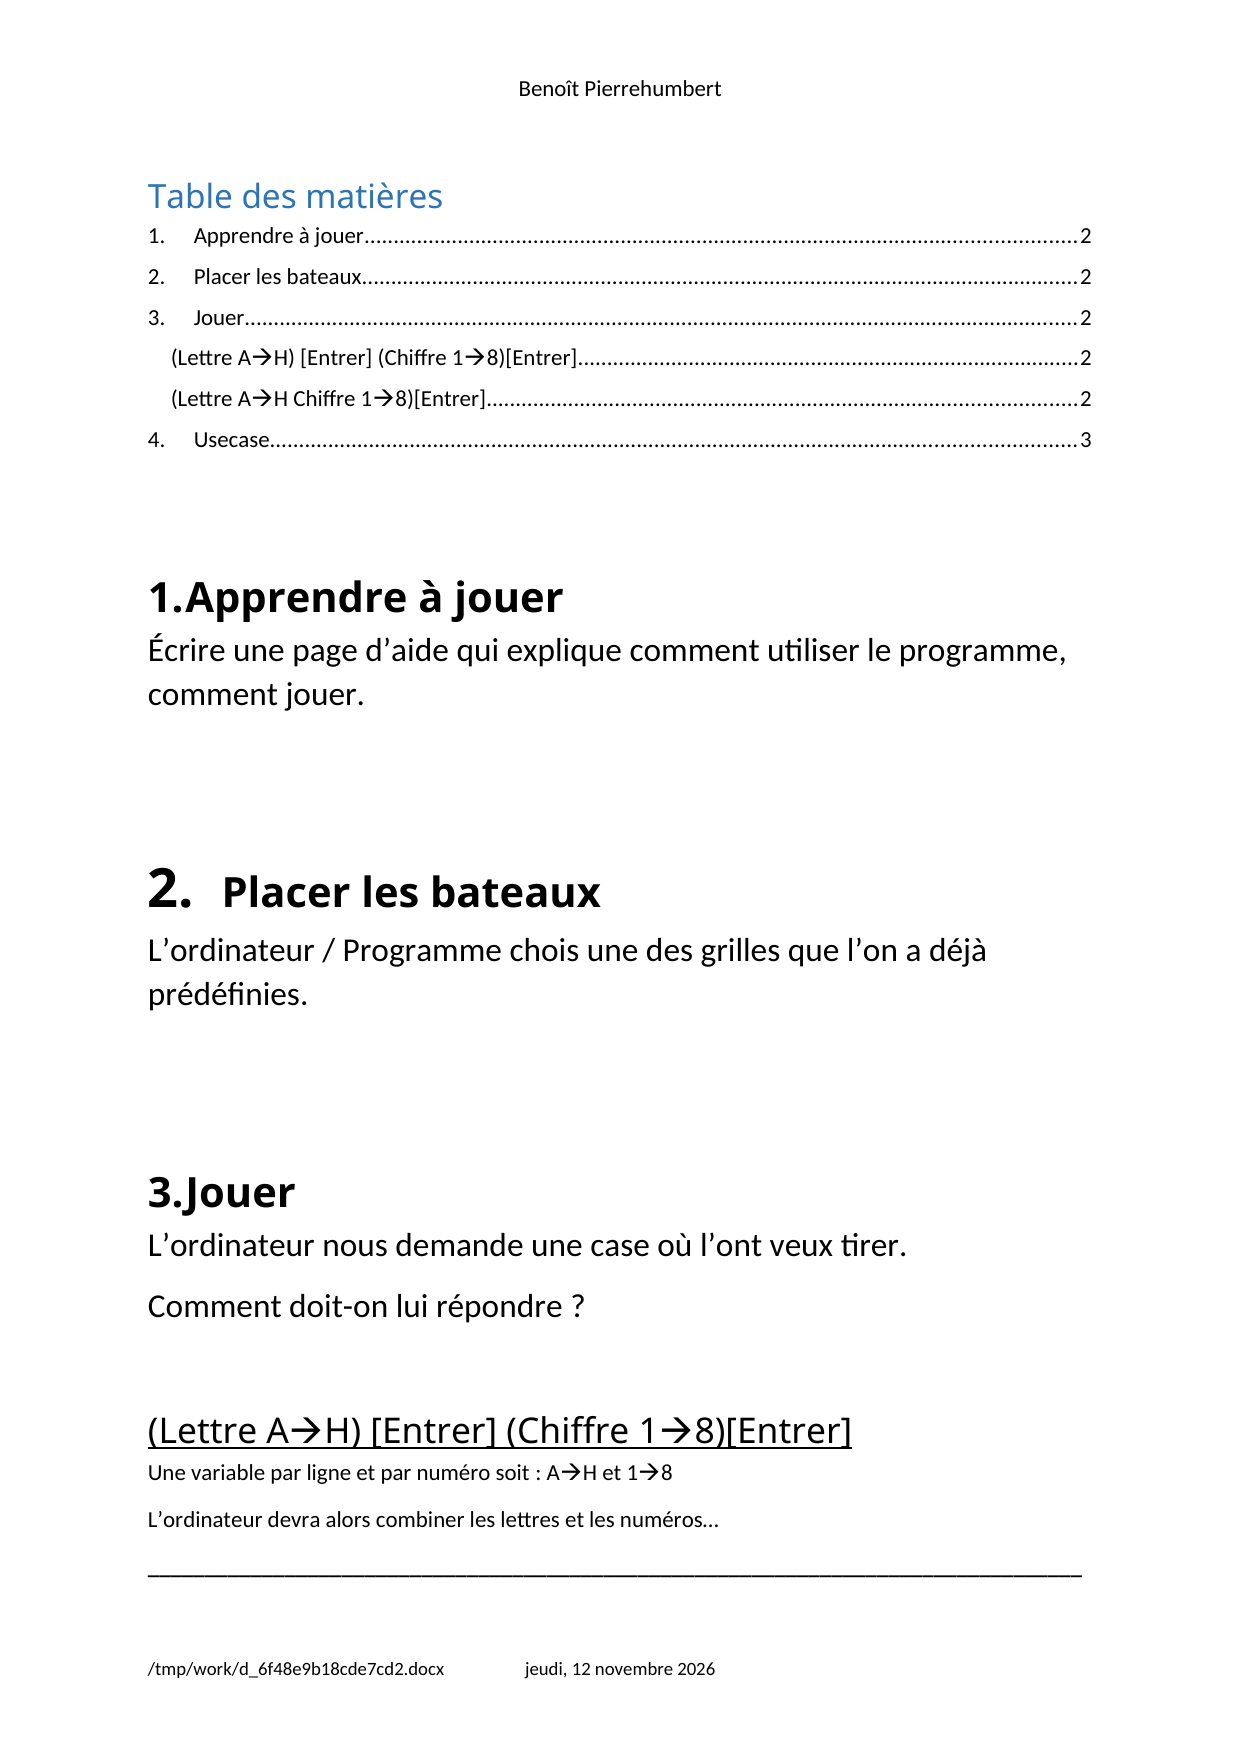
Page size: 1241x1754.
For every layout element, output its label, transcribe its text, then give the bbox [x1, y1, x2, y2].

text L’ordinateur nous demande une case où l’ont veux tirer. [148, 1224, 1093, 1265]
text L’ordinateur / Programme chois une des grilles que l’on a déjà prédéfinies. [148, 929, 1093, 1013]
subtitle Jouer [148, 1163, 1093, 1219]
subtitle (Lettre AH) [Entrer] (Chiffre 18)[Entrer] [148, 1406, 1093, 1454]
text Une variable par ligne et par numéro soit : AH et 18 [148, 1458, 1093, 1486]
text Comment doit-on lui répondre ? [148, 1285, 1093, 1325]
subtitle Placer les bateaux [148, 849, 1093, 923]
text __________________________________________________________________________________ [148, 1552, 1093, 1580]
text Écrire une page d’aide qui explique comment utiliser le programme, comment jouer. [148, 629, 1093, 713]
text L’ordinateur devra alors combiner les lettres et les numéros… [148, 1505, 1093, 1533]
subtitle Apprendre à jouer [148, 567, 1093, 624]
